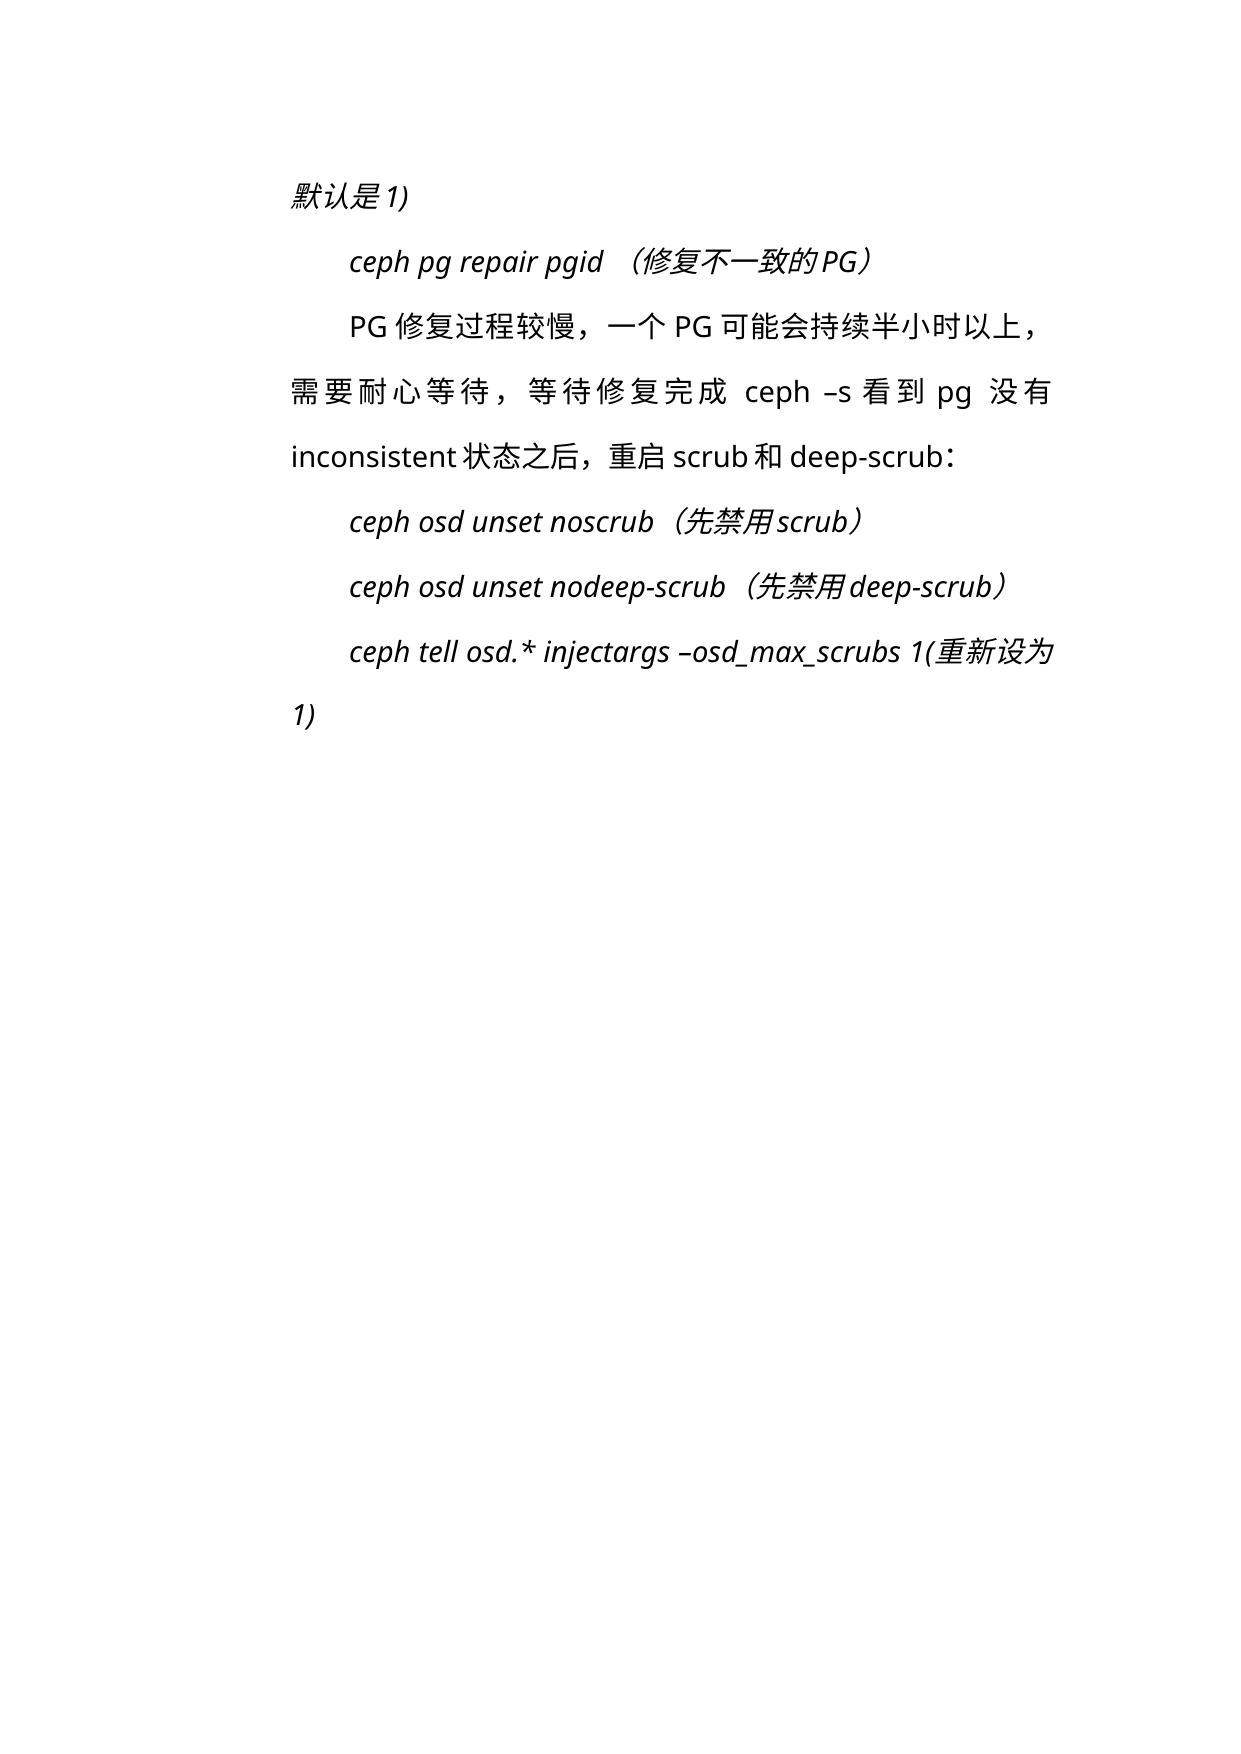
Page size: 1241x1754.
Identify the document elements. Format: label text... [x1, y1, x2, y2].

list ceph osd unset noscrub（先禁用scrub） [291, 487, 1053, 552]
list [291, 162, 1053, 227]
list ceph pg repair pgid （修复不一致的PG） [291, 227, 1053, 292]
list ceph osd unset nodeep-scrub（先禁用deep-scrub） [291, 552, 1053, 617]
list ceph tell osd.* injectargs –osd_max_scrubs 1(重新设为1) [291, 617, 1053, 747]
list PG修复过程较慢，一个PG可能会持续半小时以上，需要耐心等待，等待修复完成 ceph –s看到pg 没有inconsistent状态之后，重启scrub和deep-scrub： [291, 292, 1053, 487]
